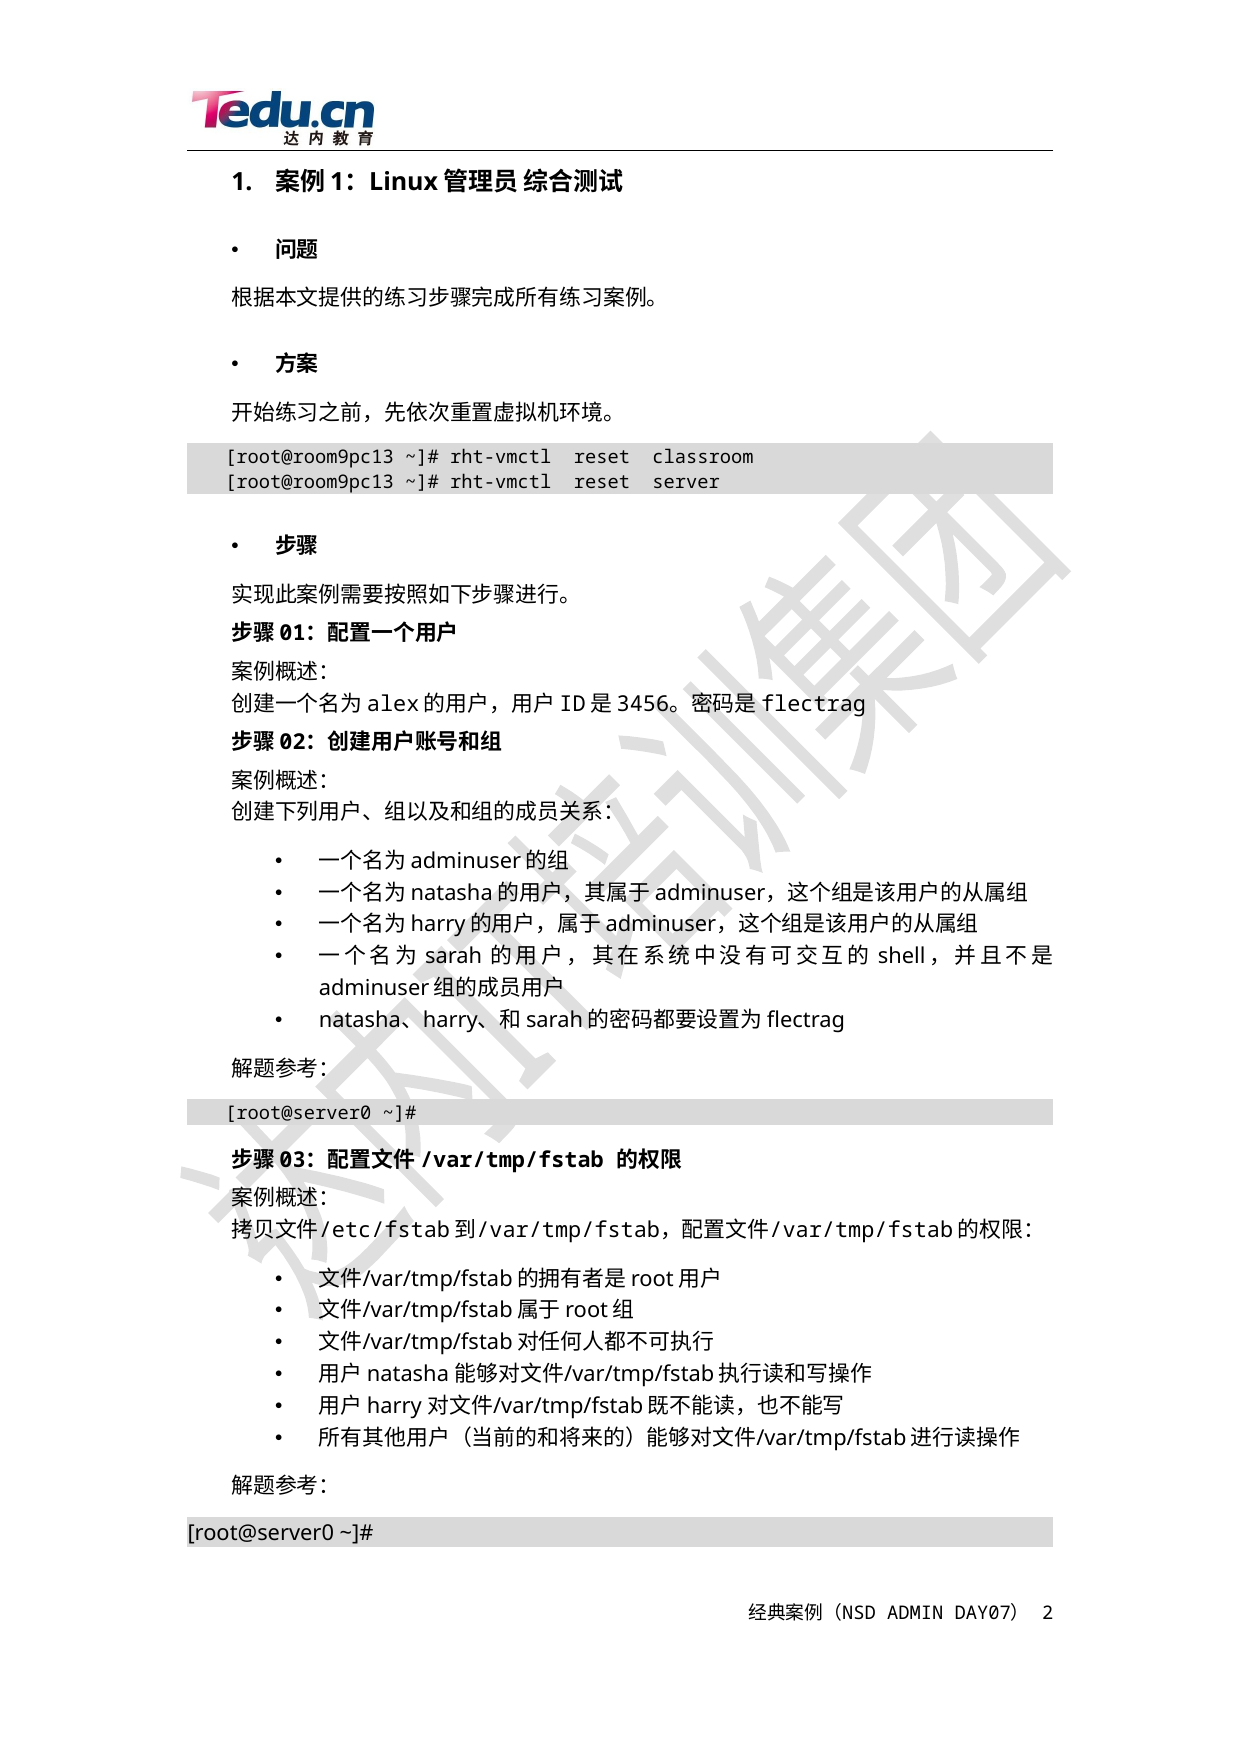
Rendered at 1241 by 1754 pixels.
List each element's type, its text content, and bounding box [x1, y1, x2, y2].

text 案例概述： [187, 654, 1053, 686]
text 用户harry 对文件/var/tmp/fstab既不能读，也不能写 [275, 1388, 1053, 1419]
text natasha、harry、和sarah的密码都要设置为flectrag [275, 1002, 1053, 1033]
text 案例概述： [187, 1180, 1053, 1212]
text 问题 [231, 232, 1053, 263]
text 创建下列用户、组以及和组的成员关系： [187, 794, 1053, 826]
text 一个名为sarah的用户，其在系统中没有可交互的shell，并且不是adminuser组的成员用户 [275, 938, 1053, 1002]
text 方案 [231, 346, 1053, 378]
text [root@server0 ~]# [187, 1517, 1053, 1547]
text 文件/var/tmp/fstab的拥有者是root用户 [275, 1261, 1053, 1292]
text 一个名为harry的用户，属于adminuser，这个组是该用户的从属组 [275, 906, 1053, 938]
text 创建一个名为alex的用户，用户ID是 3456。密码是flectrag [187, 686, 1053, 717]
text 文件/var/tmp/fstab对任何人都不可执行 [275, 1324, 1053, 1356]
text 步骤 [231, 528, 1053, 560]
text 文件/var/tmp/fstab属于root组 [275, 1292, 1053, 1324]
text 一个名为natasha的用户，其属于adminuser，这个组是该用户的从属组 [275, 875, 1053, 906]
text 案例概述： [187, 763, 1053, 794]
text 解题参考： [187, 1051, 1053, 1082]
picture [187, 88, 379, 148]
text 案例1：Linux管理员 综合测试 [231, 161, 1053, 198]
text [root@room9pc13 ~]# rht-vmctl reset server [187, 469, 1053, 494]
text 步骤03：配置文件 /var/tmp/fstab 的权限 [231, 1142, 1053, 1173]
text 解题参考： [187, 1468, 1053, 1500]
text 步骤01：配置一个用户 [231, 615, 1053, 647]
text 所有其他用户（当前的和将来的）能够对文件/var/tmp/fstab进行读操作 [275, 1419, 1053, 1451]
text 步骤02：创建用户账号和组 [231, 724, 1053, 756]
text 一个名为adminuser的组 [275, 843, 1053, 875]
text 根据本文提供的练习步骤完成所有练习案例。 [187, 280, 1053, 312]
text 开始练习之前，先依次重置虚拟机环境。 [187, 394, 1053, 426]
text [root@server0 ~]# [187, 1099, 1053, 1125]
text 实现此案例需要按照如下步骤进行。 [187, 577, 1053, 608]
text [root@room9pc13 ~]# rht-vmctl reset classroom [187, 443, 1053, 469]
text 用户natasha 能够对文件/var/tmp/fstab执行读和写操作 [275, 1356, 1053, 1388]
text 拷贝文件/etc/fstab到/var/tmp/fstab，配置文件/var/tmp/fstab的权限： [187, 1212, 1053, 1244]
